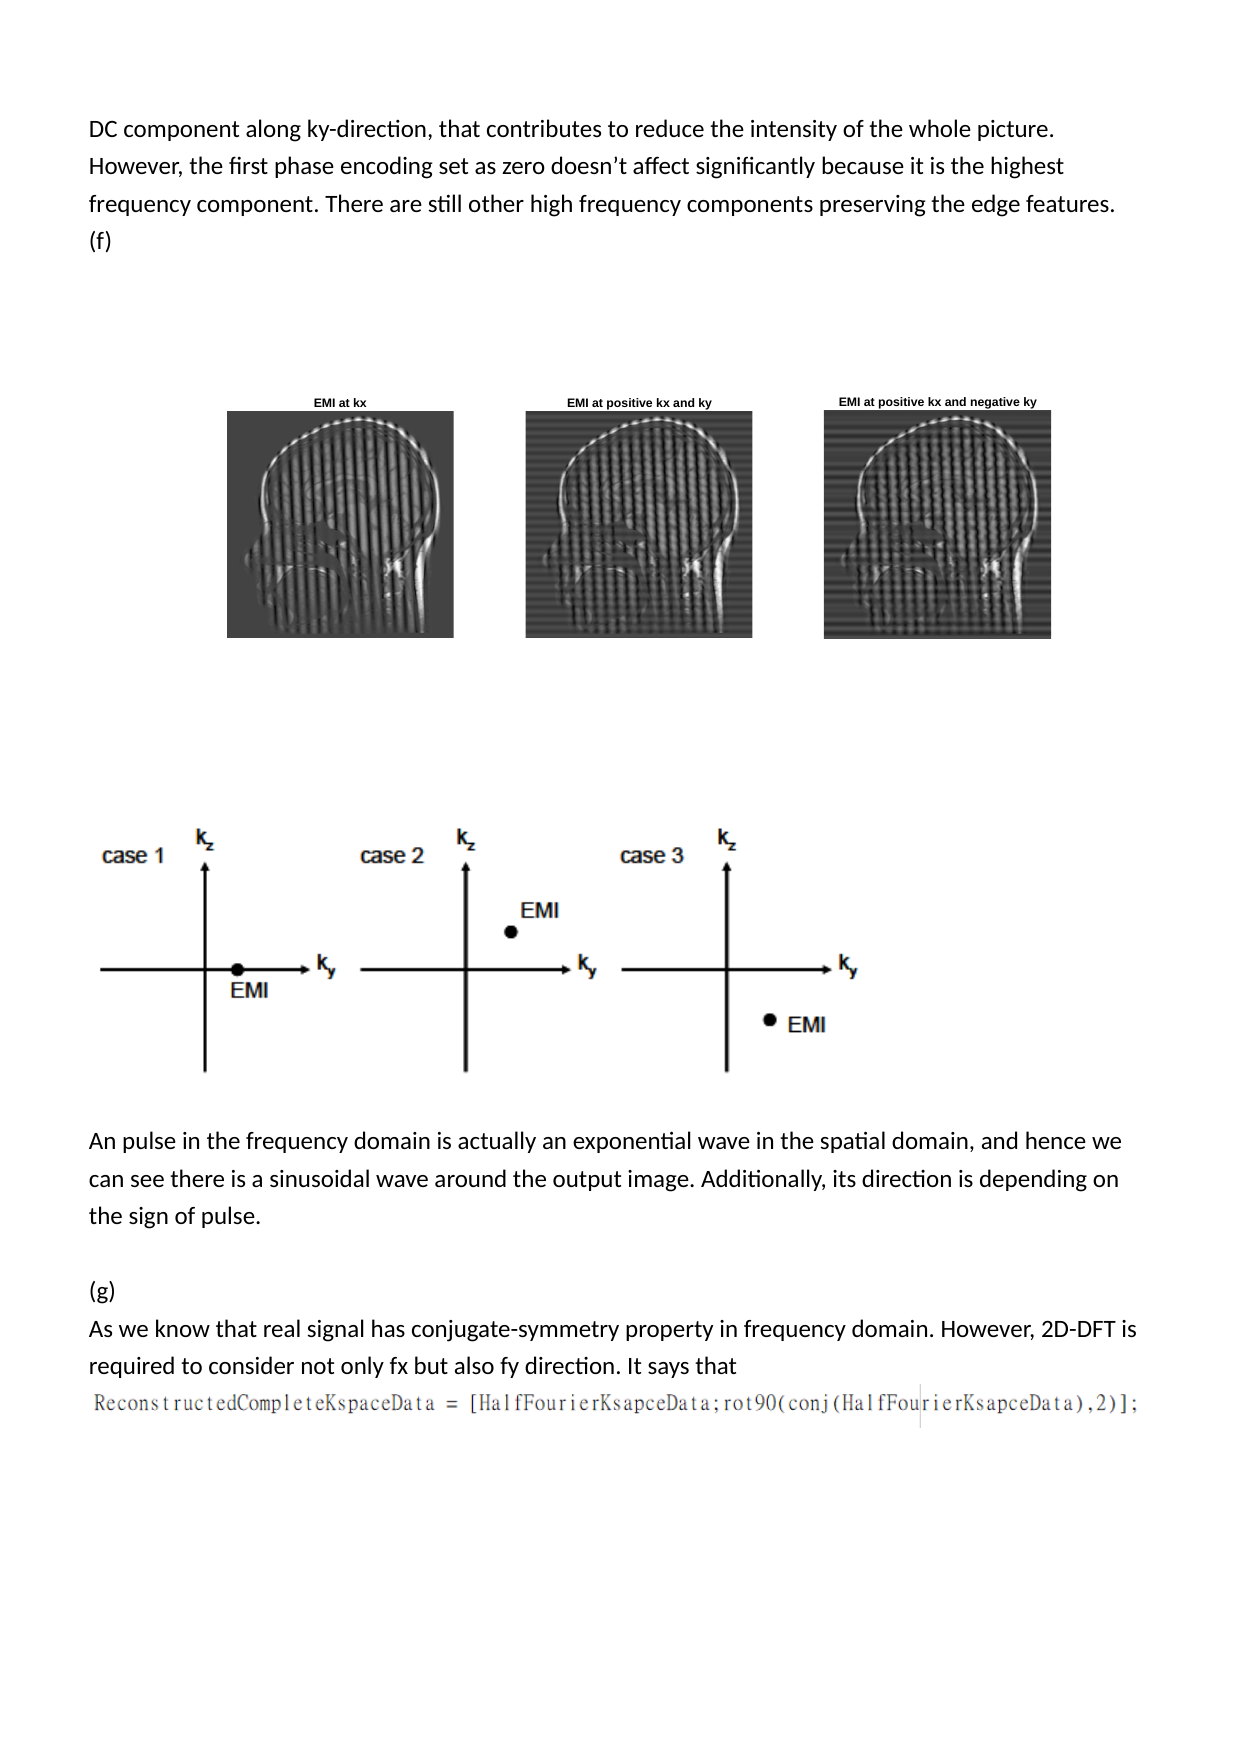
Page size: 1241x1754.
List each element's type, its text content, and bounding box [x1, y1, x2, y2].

picture [88, 1384, 1152, 1428]
picture [88, 821, 877, 1089]
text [89, 109, 1152, 222]
text An pulse in the frequency domain is actually an exponential wave in the spatial domain, and hence we can see there is a sinusoidal wave around the output image. Additionally, its direction is depending on the sign of pulse. [89, 1122, 1152, 1234]
text As we know that real signal has conjugate-symmetry property in frequency domain. However, 2D-DFT is required to consider not only fx but also fy direction. It says that [89, 1309, 1152, 1384]
text (f) [89, 222, 1152, 259]
text (g) [89, 1272, 1152, 1309]
